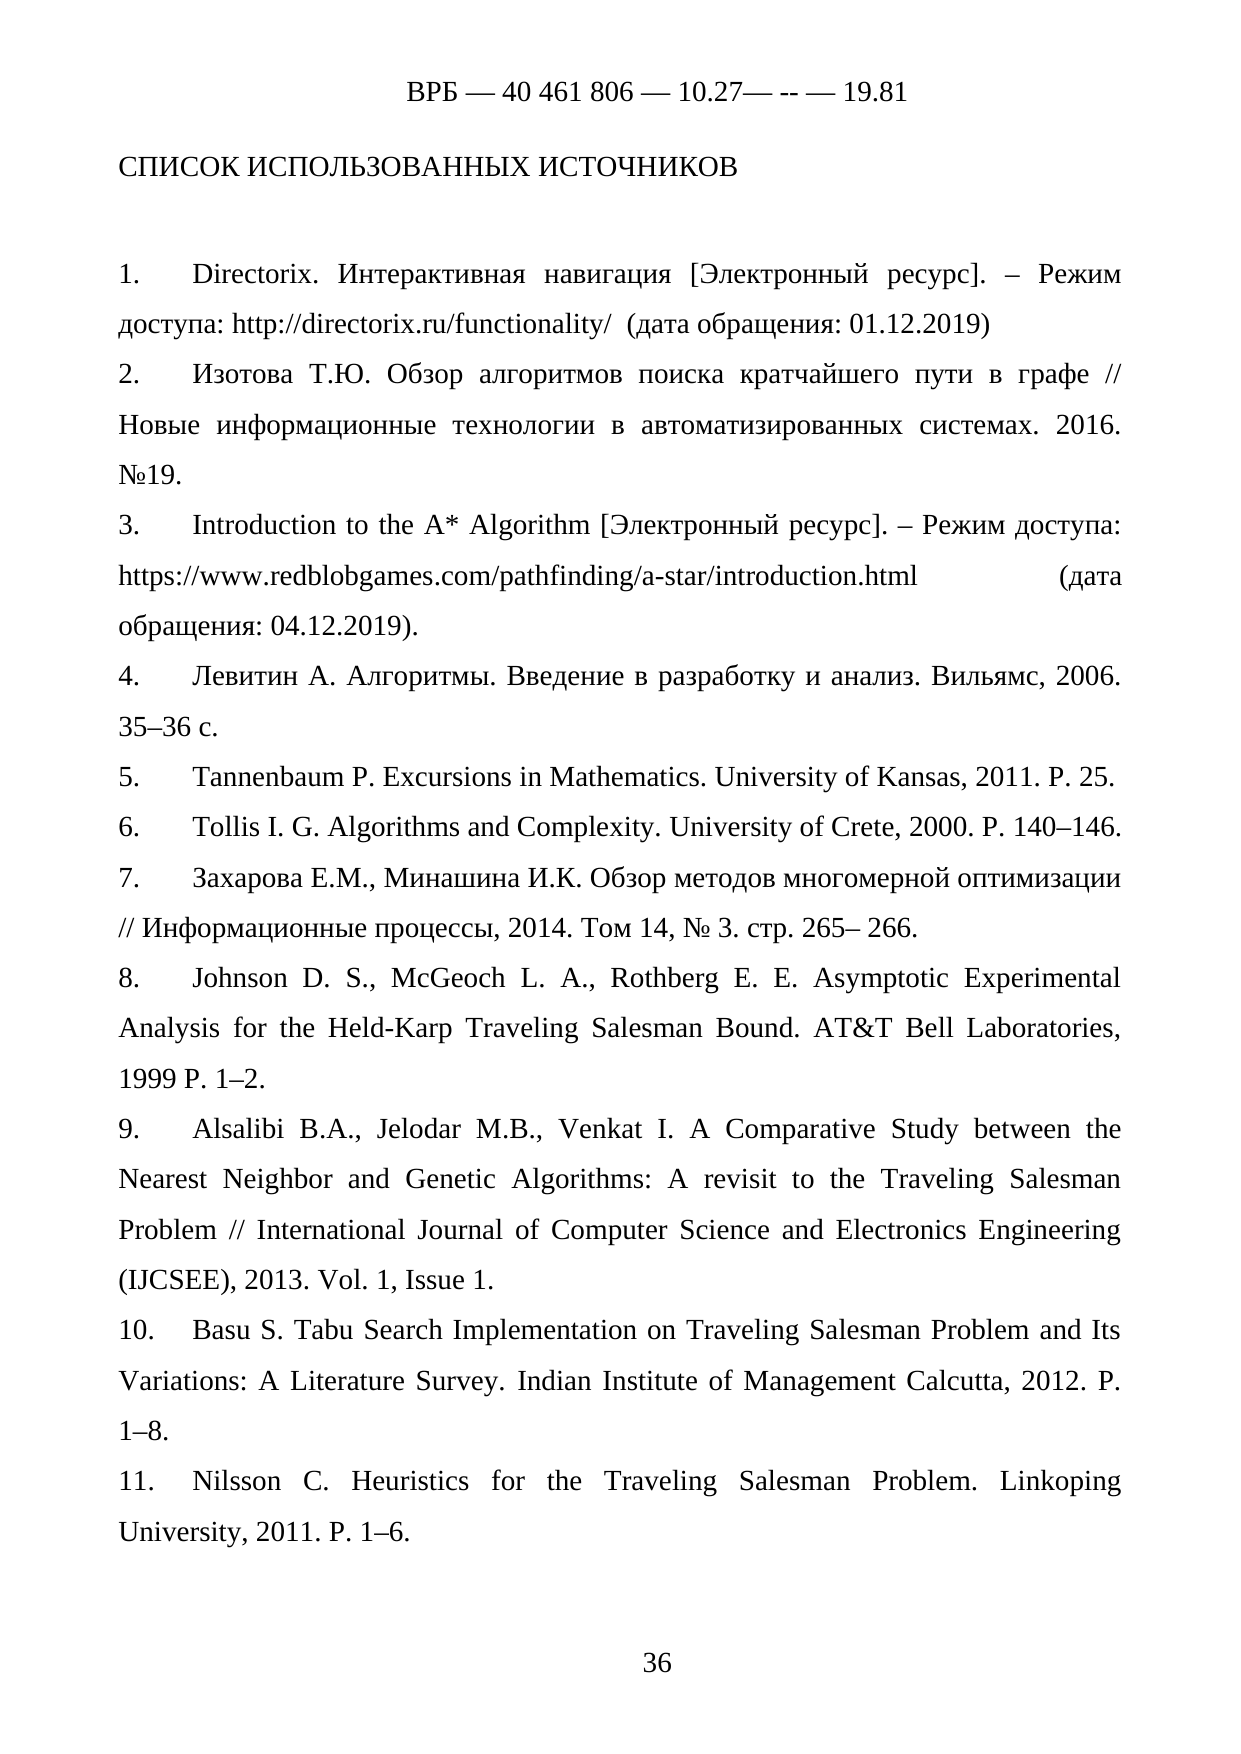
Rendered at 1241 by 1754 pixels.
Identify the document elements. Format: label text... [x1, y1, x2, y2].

list Johnson D. S., McGeoch L. A., Rothberg E. E. Asymptotic Experimental Analysis for the Held-Karp Traveling Salesman Bound. AT&T Bell Laboratories, 1999 P. 1–2. [118, 1044, 1122, 1094]
list Johnson D. S., McGeoch L. A., Rothberg E. E. Asymptotic Experimental Analysis for the Held-Karp Traveling Salesman Bound. AT&T Bell Laboratories, 1999 P. 1–2. [118, 960, 1122, 1011]
list Tollis I. G. Algorithms and Complexity. University of Crete, 2000. P. 140–146. [118, 809, 1122, 843]
list Alsalibi B.A., Jelodar M.B., Venkat I. A Comparative Study between the Nearest Neighbor and Genetic Algorithms: A revisit to the Traveling Salesman Problem // International Journal of Computer Science and Electronics Engineering (IJCSEE), 2013. Vol. 1, Issue 1. [118, 1111, 1122, 1296]
list Левитин А. Алгоритмы. Введение в разработку и анализ. Вильямс, 2006. 35–36 с. [118, 658, 1122, 742]
list Nilsson C. Heuristics for the Traveling Salesman Problem. Linkoping University, 2011. P. 1–6. [118, 1463, 1122, 1547]
list Directorix. Интерактивная навигация [Электронный ресурс]. – Режим доступа: http://directorix.ru/functionality/ (дата обращения: 01.12.2019) [118, 256, 1122, 340]
subtitle СПИСОК ИСПОЛЬЗОВАННЫХ ИСТОЧНИКОВ [118, 149, 1122, 183]
list Basu S. Tabu Search Implementation on Traveling Salesman Problem and Its Variations: A Literature Survey. Indian Institute of Management Calcutta, 2012. P. 1–8. [118, 1312, 1122, 1447]
list Изотова Т.Ю. Обзор алгоритмов поиска кратчайшего пути в графе // Новые информационные технологии в автоматизированных системах. 2016. №19. [118, 357, 1122, 491]
list Захарова Е.М., Минашина И.К. Обзор методов многомерной оптимизации // Информационные процессы, 2014. Том 14, № 3. стр. 265– 266. [118, 860, 1122, 943]
list Tannenbaum P. Excursions in Mathematics. University of Kansas, 2011. P. 25. [118, 759, 1122, 793]
list Introduction to the A* Algorithm [Электронный ресурс]. – Режим доступа: https://www.redblobgames.com/pathfinding/a-star/introduction.html (дата обращения: 04.12.2019). [118, 507, 1122, 642]
